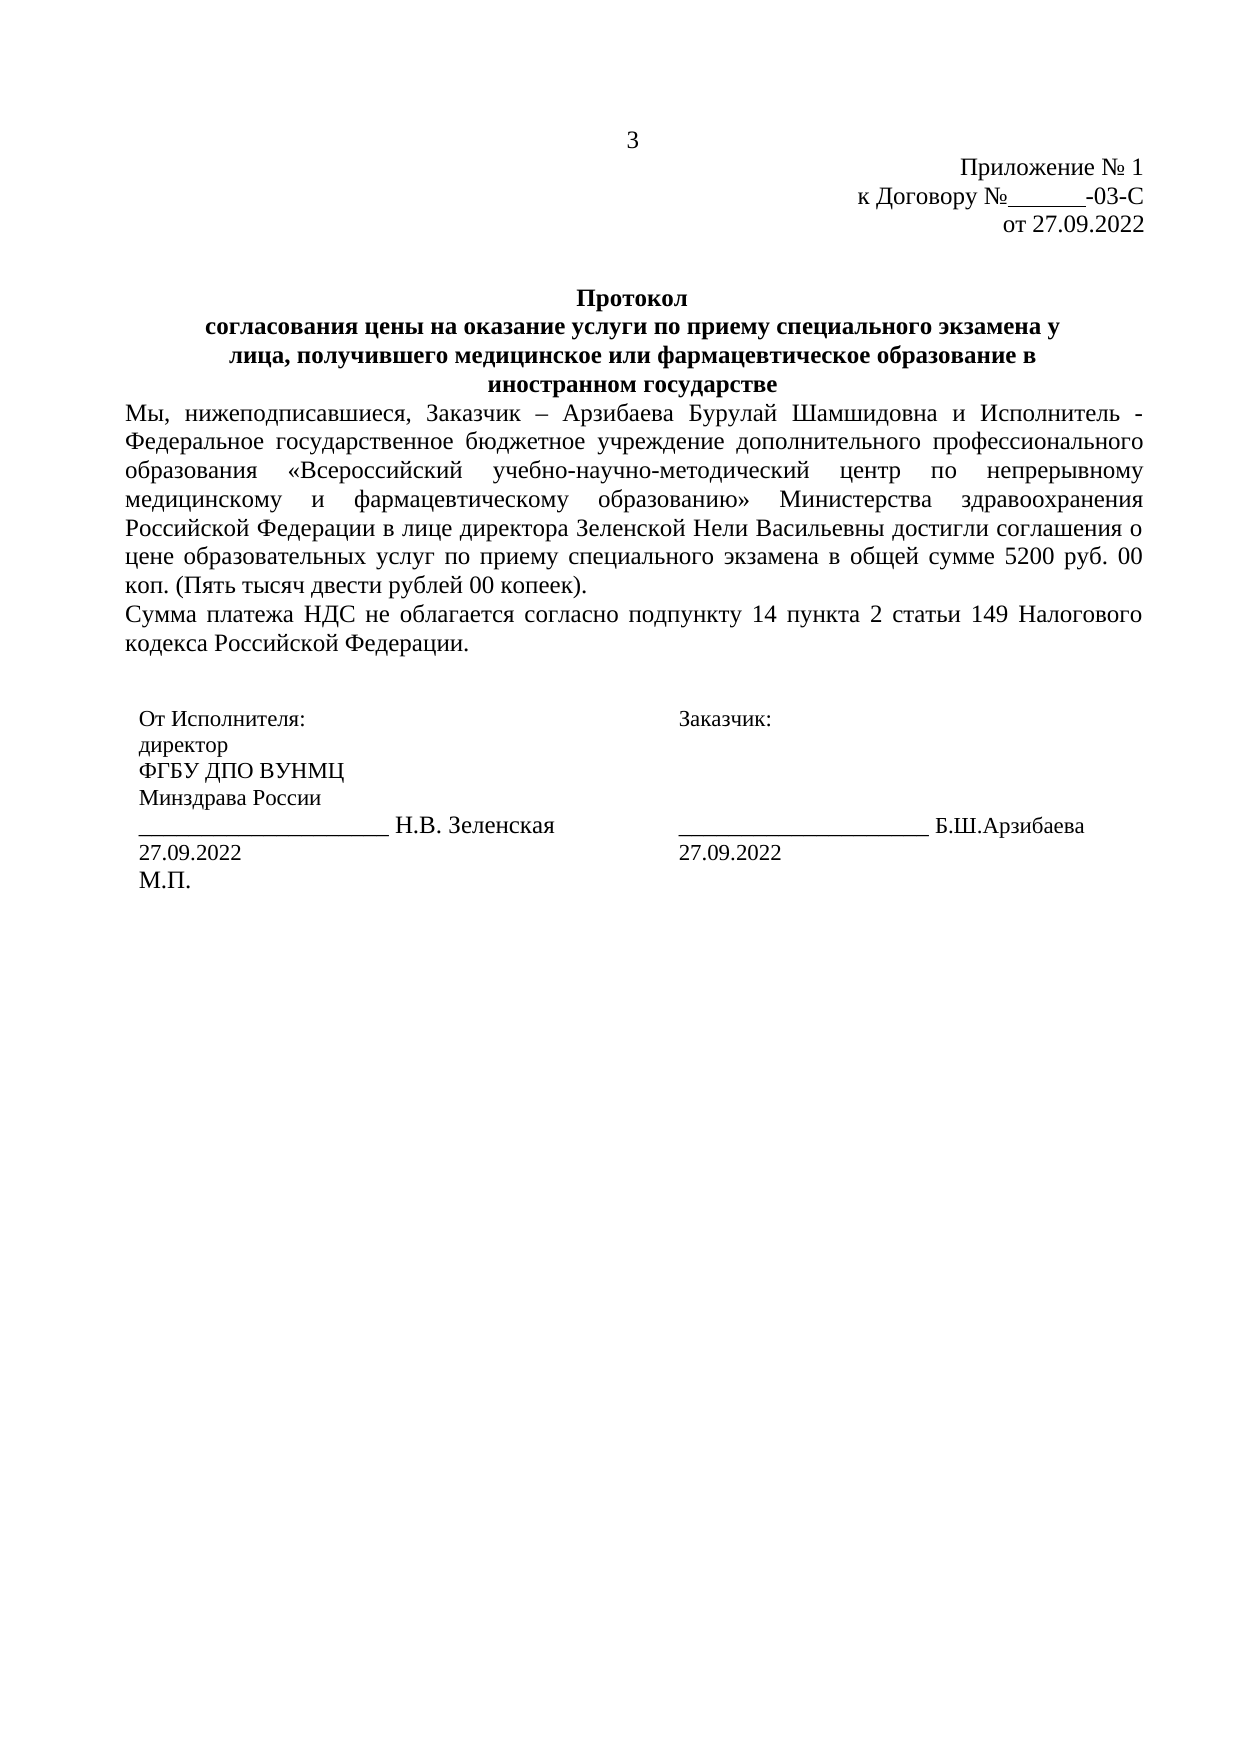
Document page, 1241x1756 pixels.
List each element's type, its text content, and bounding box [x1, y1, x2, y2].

text Мы, нижеподписавшиеся, Заказчик – Арзибаева Бурулай Шамшидовна и Исполнитель - Федеральное государственное бюджетное учреждение дополнительного профессионального образования «Всероссийский учебно-научно-методический центр по непрерывному медицинскому и фармацевтическому образованию» Министерства здравоохранения Российской Федерации в лице директора Зеленской Нели Васильевны достигли соглашения о цене образовательных услуг по приему специального экзамена в общей сумме 5200 руб. 00 коп. (Пять тысяч двести рублей 00 копеек). [125, 398, 1144, 599]
text Протокол [112, 283, 1151, 311]
text от 27.09.2022 [112, 209, 1145, 238]
table_header Заказчик: ____________________ Б.Ш.Арзибаева 27.09.2022 [667, 705, 1207, 894]
text Приложение № 1 к Договору № -03-С [857, 152, 1144, 209]
text Сумма платежа НДС не облагается согласно подпункту 14 пункта 2 статьи 149 Налогового кодекса Российской Федерации. [125, 599, 1144, 656]
table_header От Исполнителя: директор ФГБУ ДПО ВУНМЦ Минздрава России ____________________ Н.В. Зеленская 27.09.2022 М.П. [127, 705, 667, 894]
text согласования цены на оказание услуги по приему специального экзамена у лица, получившего медицинское или фармацевтическое образование в иностранном государстве [172, 311, 1093, 398]
